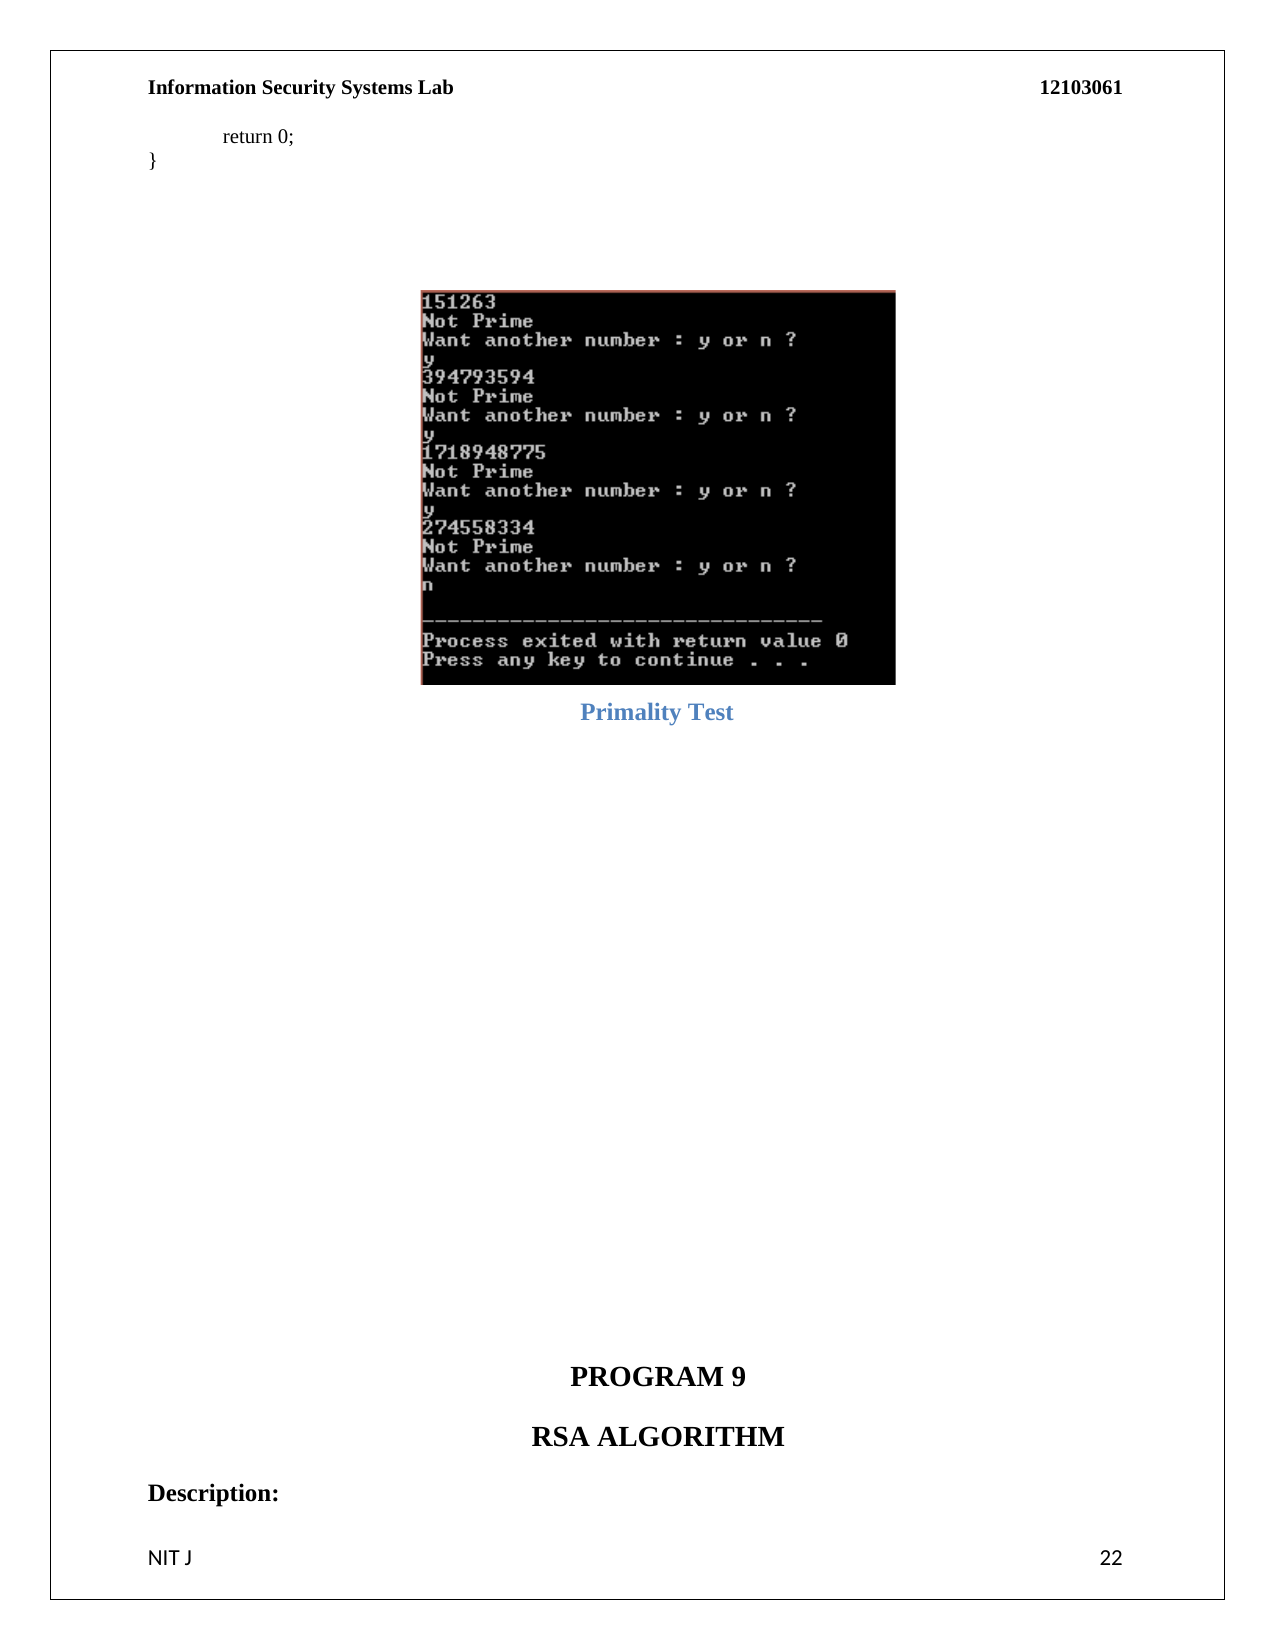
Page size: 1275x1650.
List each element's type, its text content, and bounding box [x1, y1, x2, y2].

text Description: [148, 1478, 1169, 1507]
text return 0; [148, 124, 1169, 148]
text } [148, 148, 1169, 172]
text RSA ALGORITHM [148, 1419, 1169, 1452]
text PROGRAM 9 [148, 1359, 1169, 1393]
picture [420, 290, 896, 685]
